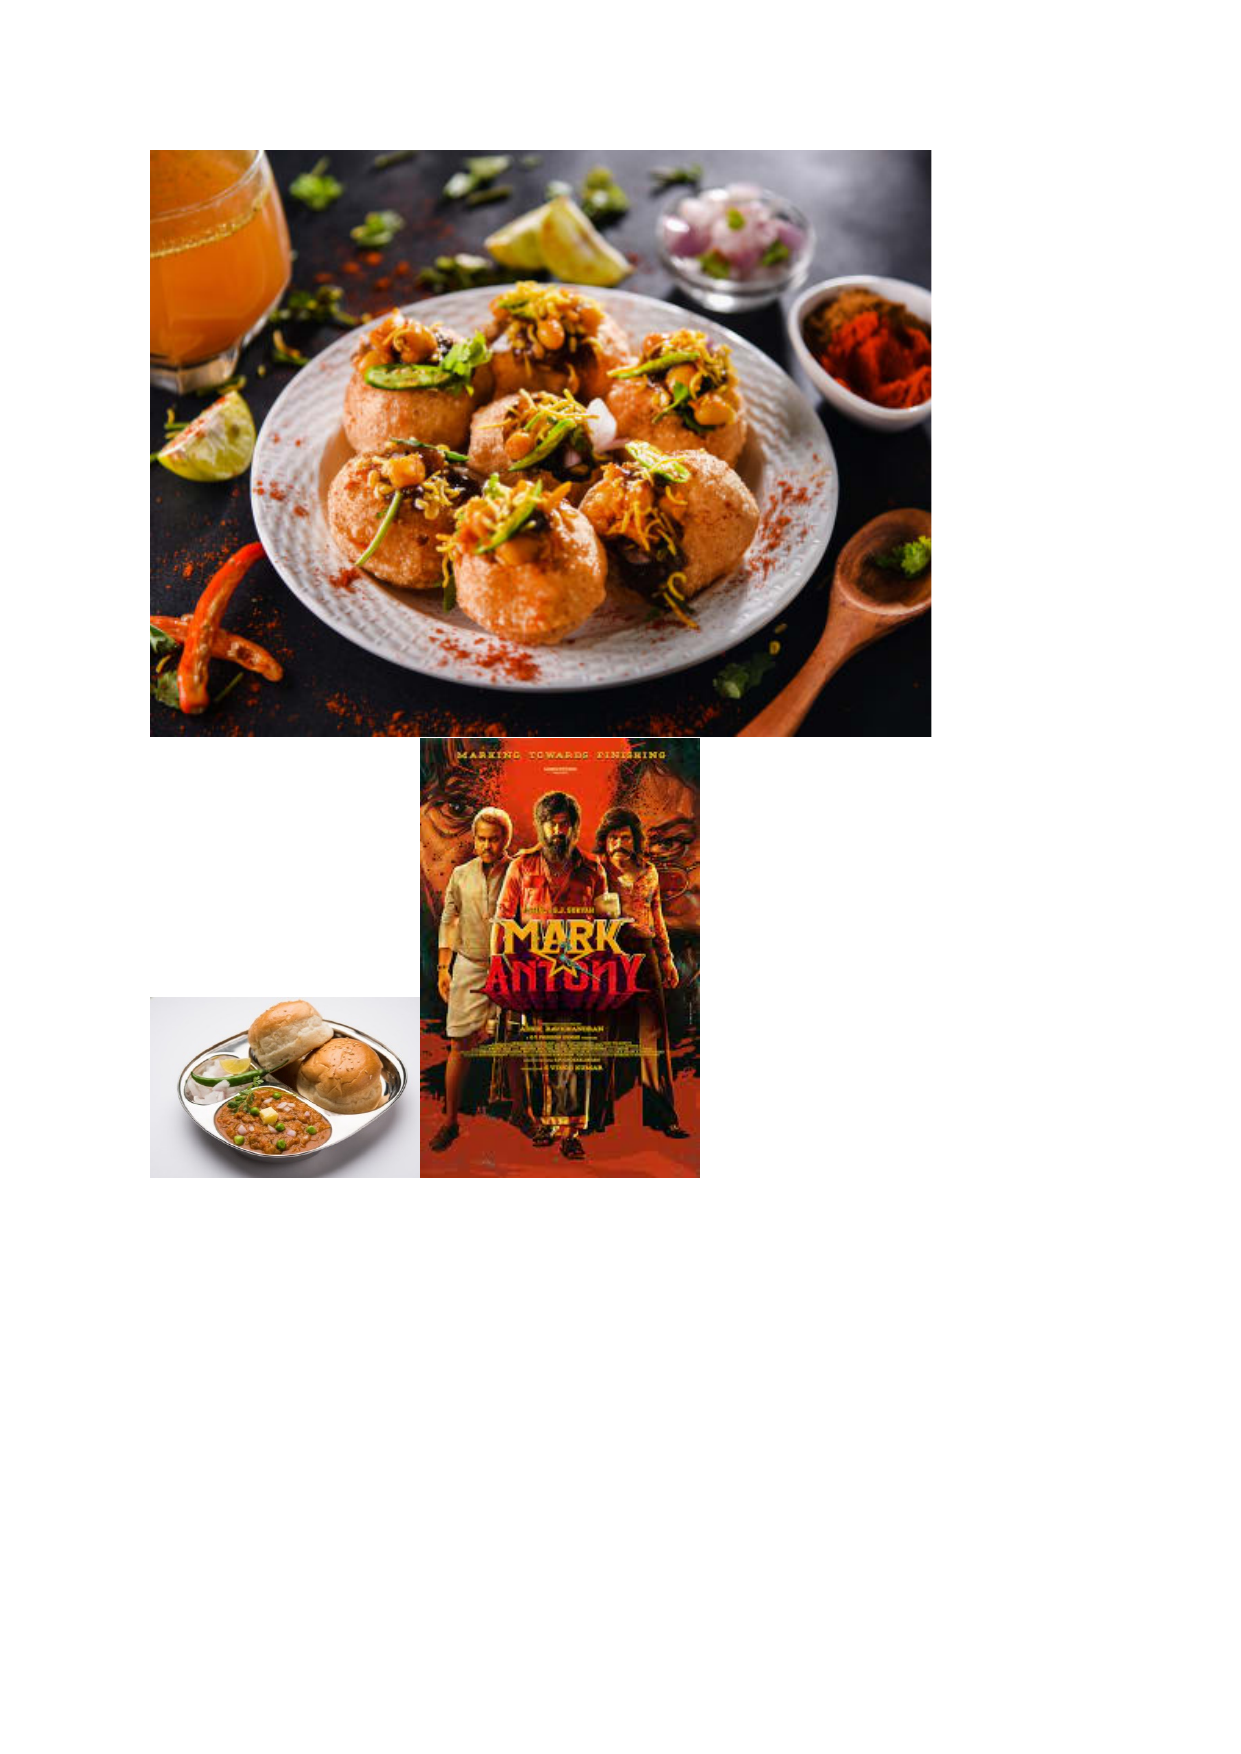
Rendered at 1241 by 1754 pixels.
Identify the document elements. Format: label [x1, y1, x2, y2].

picture [150, 150, 932, 737]
picture [150, 738, 700, 1178]
